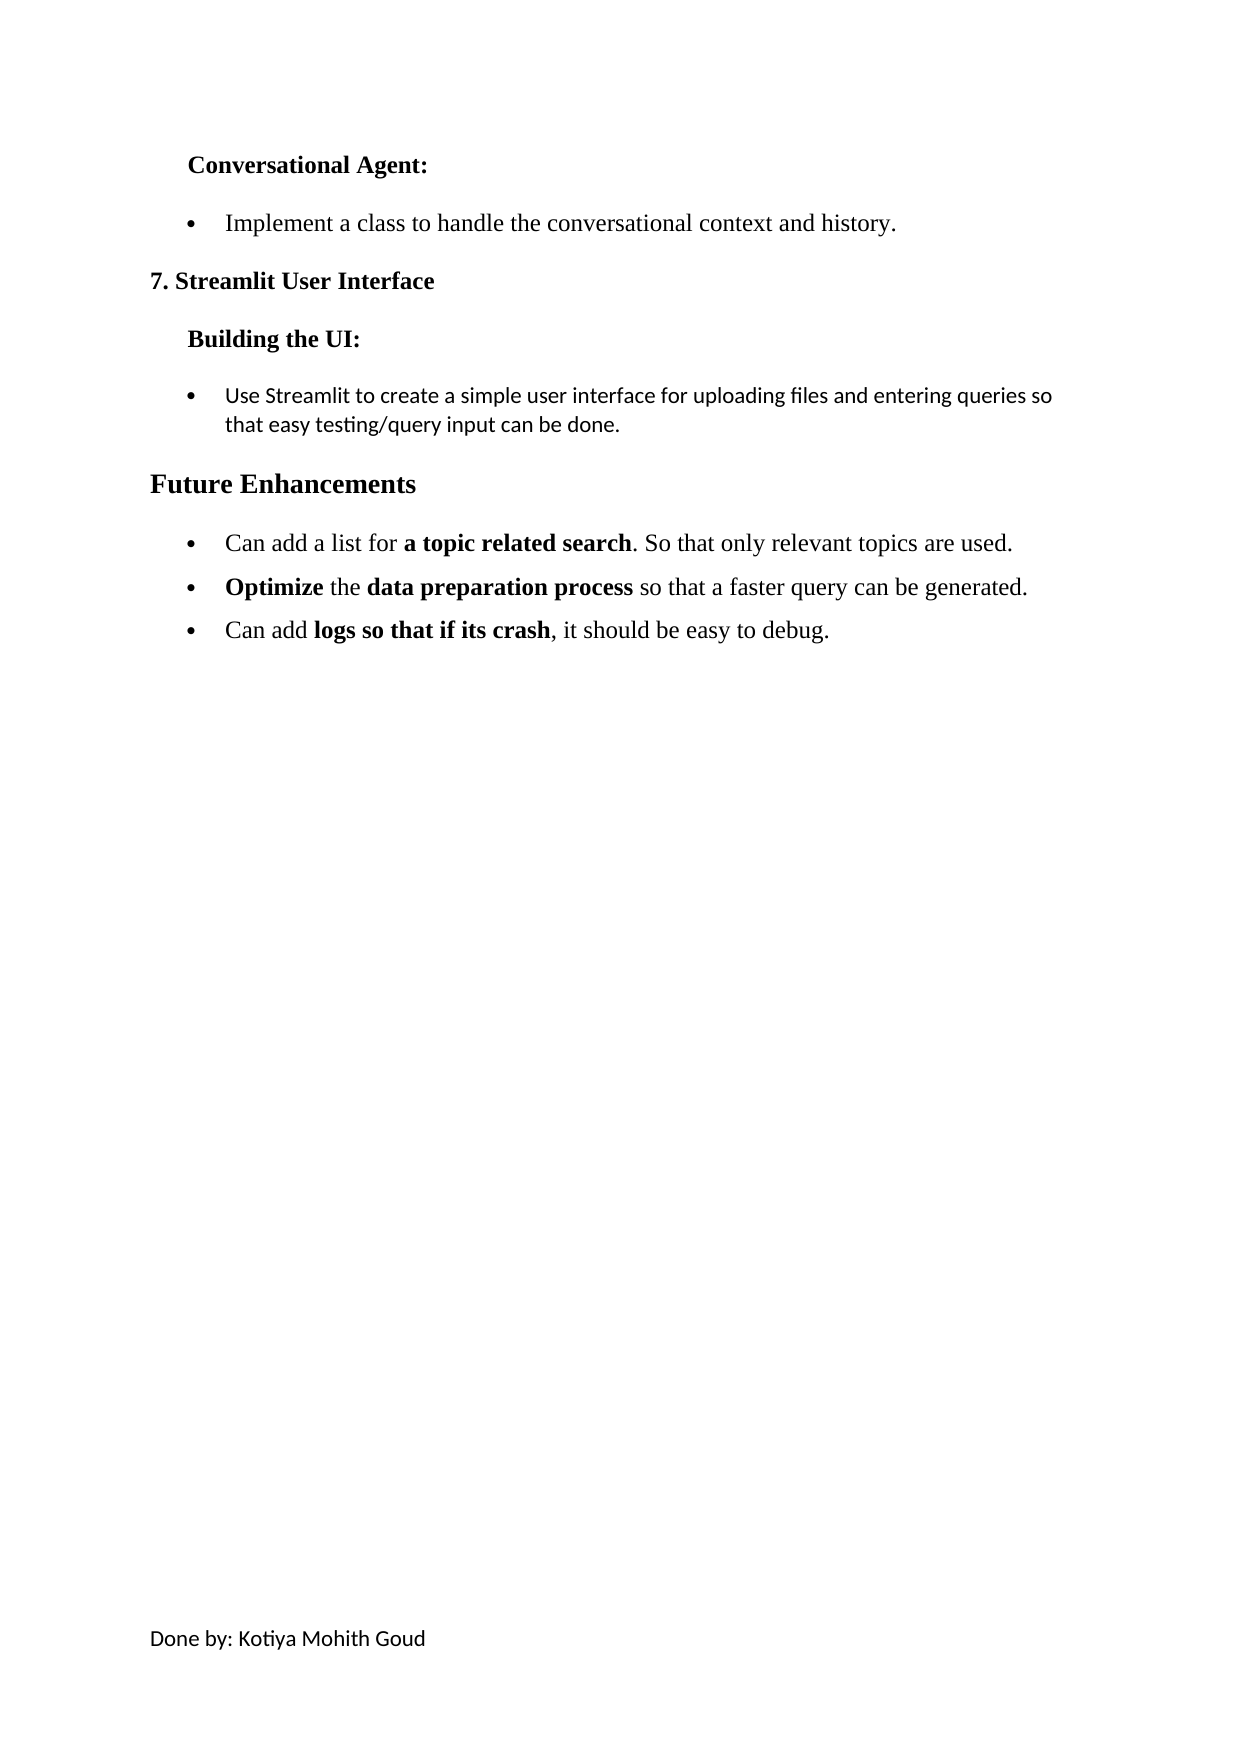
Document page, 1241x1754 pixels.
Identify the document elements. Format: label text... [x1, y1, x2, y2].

list Use Streamlit to create a simple user interface for uploading files and entering queries so that easy testing/query input can be done. [187, 382, 1090, 438]
subtitle Future Enhancements [150, 467, 1090, 499]
list Optimize the data preparation process so that a faster query can be generated. [187, 572, 1090, 600]
list Implement a class to handle the conversational context and history. [187, 208, 1090, 237]
list Can add logs so that if its crash, it should be easy to debug. [187, 615, 1090, 643]
subtitle 7. Streamlit User Interface [150, 266, 1090, 294]
list Can add a list for a topic related search. So that only relevant topics are used. [187, 528, 1090, 557]
text Building the UI: [150, 324, 1090, 352]
text Conversational Agent: [150, 150, 1090, 179]
